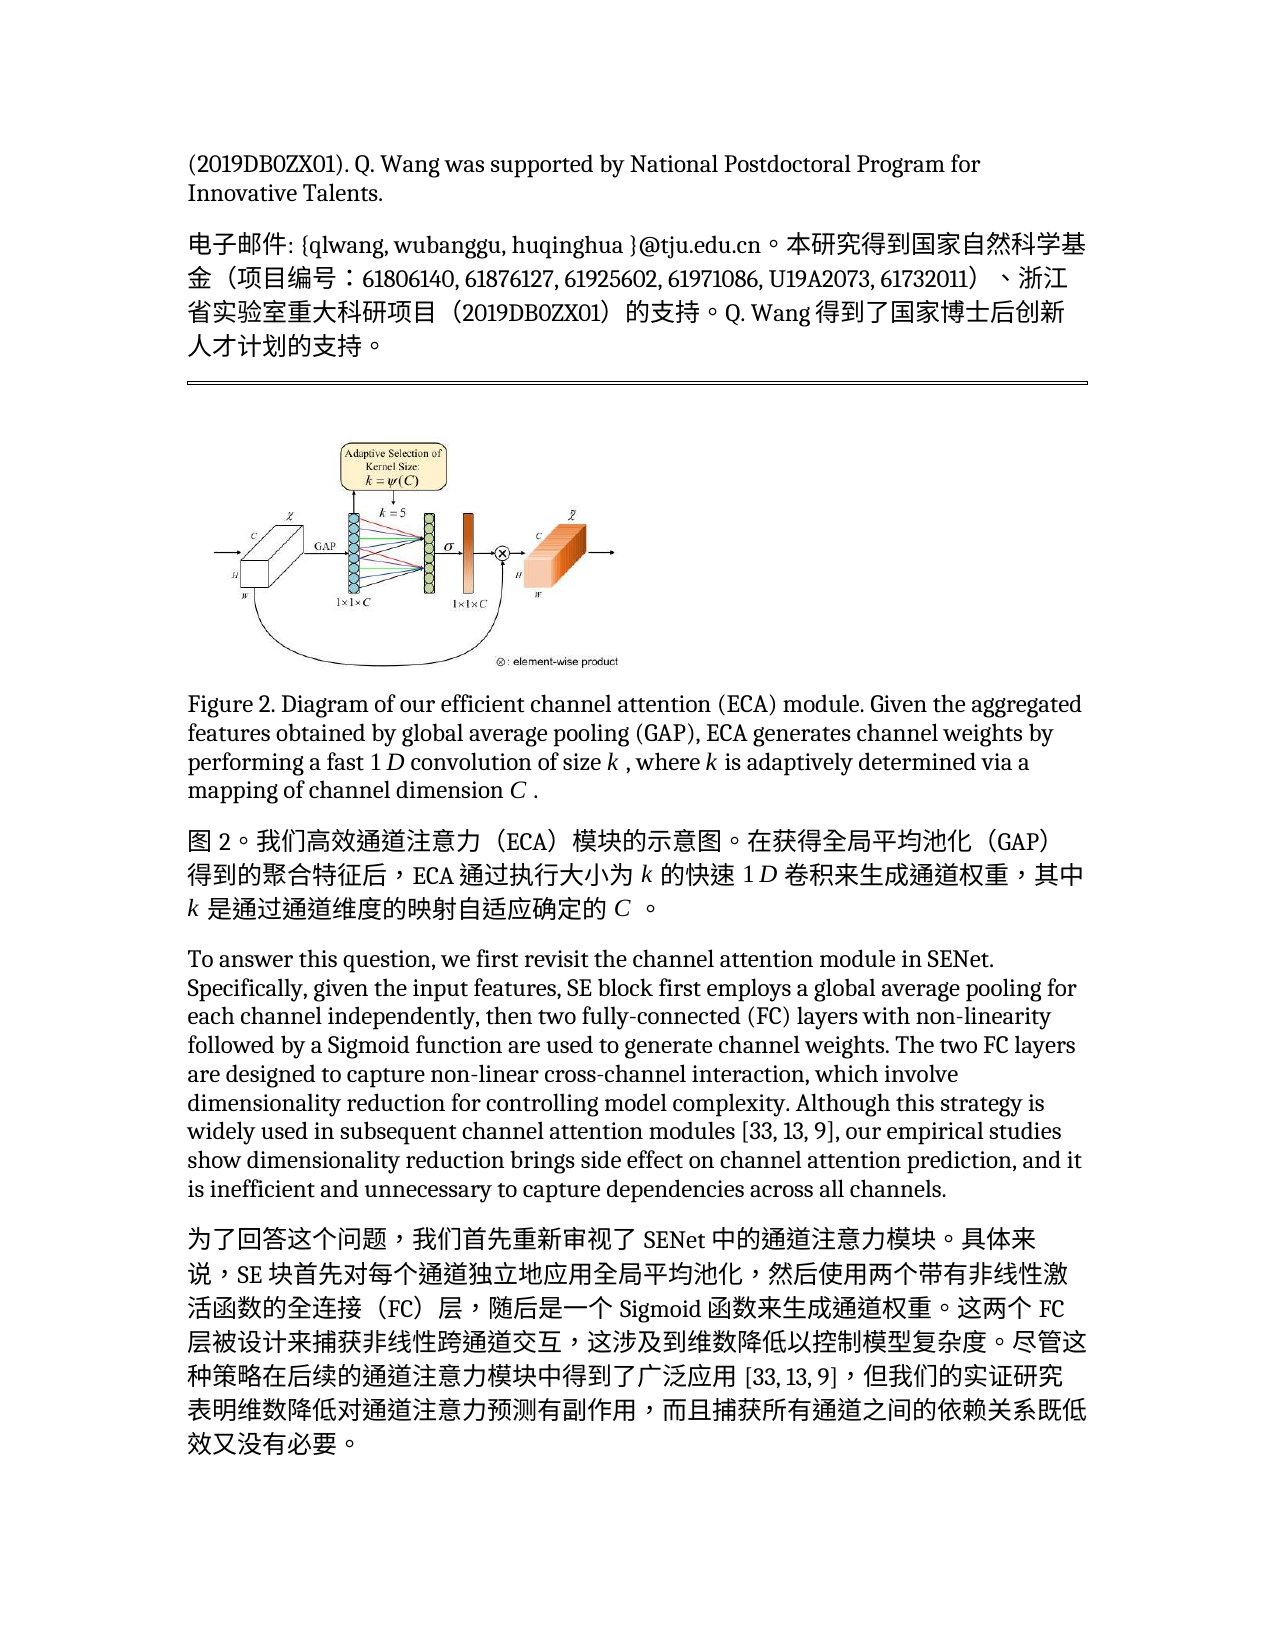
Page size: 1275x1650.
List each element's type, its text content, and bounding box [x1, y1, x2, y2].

picture [206, 430, 620, 672]
text 图 2。我们高效通道注意力（ECA）模块的示意图。在获得全局平均池化（GAP）得到的聚合特征后，ECA 通过执行大小为 的快速 卷积来生成通道权重，其中 是通过通道维度的映射自适应确定的 。 [187, 824, 1087, 926]
text To answer this question, we first revisit the channel attention module in SENet. Specifically, given the input features, SE block first employs a global average pooling for each channel independently, then two fully-connected (FC) layers with non-linearity followed by a Sigmoid function are used to generate channel weights. The two FC layers are designed to capture non-linear cross-channel interaction, which involve dimensionality reduction for controlling model complexity. Although this strategy is widely used in subsequent channel attention modules [33, 13, 9], our empirical studies show dimensionality reduction brings side effect on channel attention prediction, and it is inefficient and unnecessary to capture dependencies across all channels. [187, 945, 1087, 1203]
text 电子邮件: {qlwang, wubanggu, huqinghua }@tju.edu.cn。本研究得到国家自然科学基金（项目编号：61806140, 61876127, 61925602, 61971086, U19A2073, 61732011）、浙江省实验室重大科研项目（2019DB0ZX01）的支持。Q. Wang 得到了国家博士后创新人才计划的支持。 [187, 226, 1087, 362]
text 为了回答这个问题，我们首先重新审视了 SENet 中的通道注意力模块。具体来说，SE 块首先对每个通道独立地应用全局平均池化，然后使用两个带有非线性激活函数的全连接（FC）层，随后是一个 Sigmoid 函数来生成通道权重。这两个 FC 层被设计来捕获非线性跨通道交互，这涉及到维数降低以控制模型复杂度。尽管这种策略在后续的通道注意力模块中得到了广泛应用 [33, 13, 9]，但我们的实证研究表明维数降低对通道注意力预测有副作用，而且捕获所有通道之间的依赖关系既低效又没有必要。 [187, 1222, 1087, 1461]
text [187, 150, 1087, 207]
text Figure 2. Diagram of our efficient channel attention (ECA) module. Given the aggregated features obtained by global average pooling (GAP), ECA generates channel weights by performing a fast convolution of size , where is adaptively determined via a mapping of channel dimension . [187, 690, 1087, 805]
